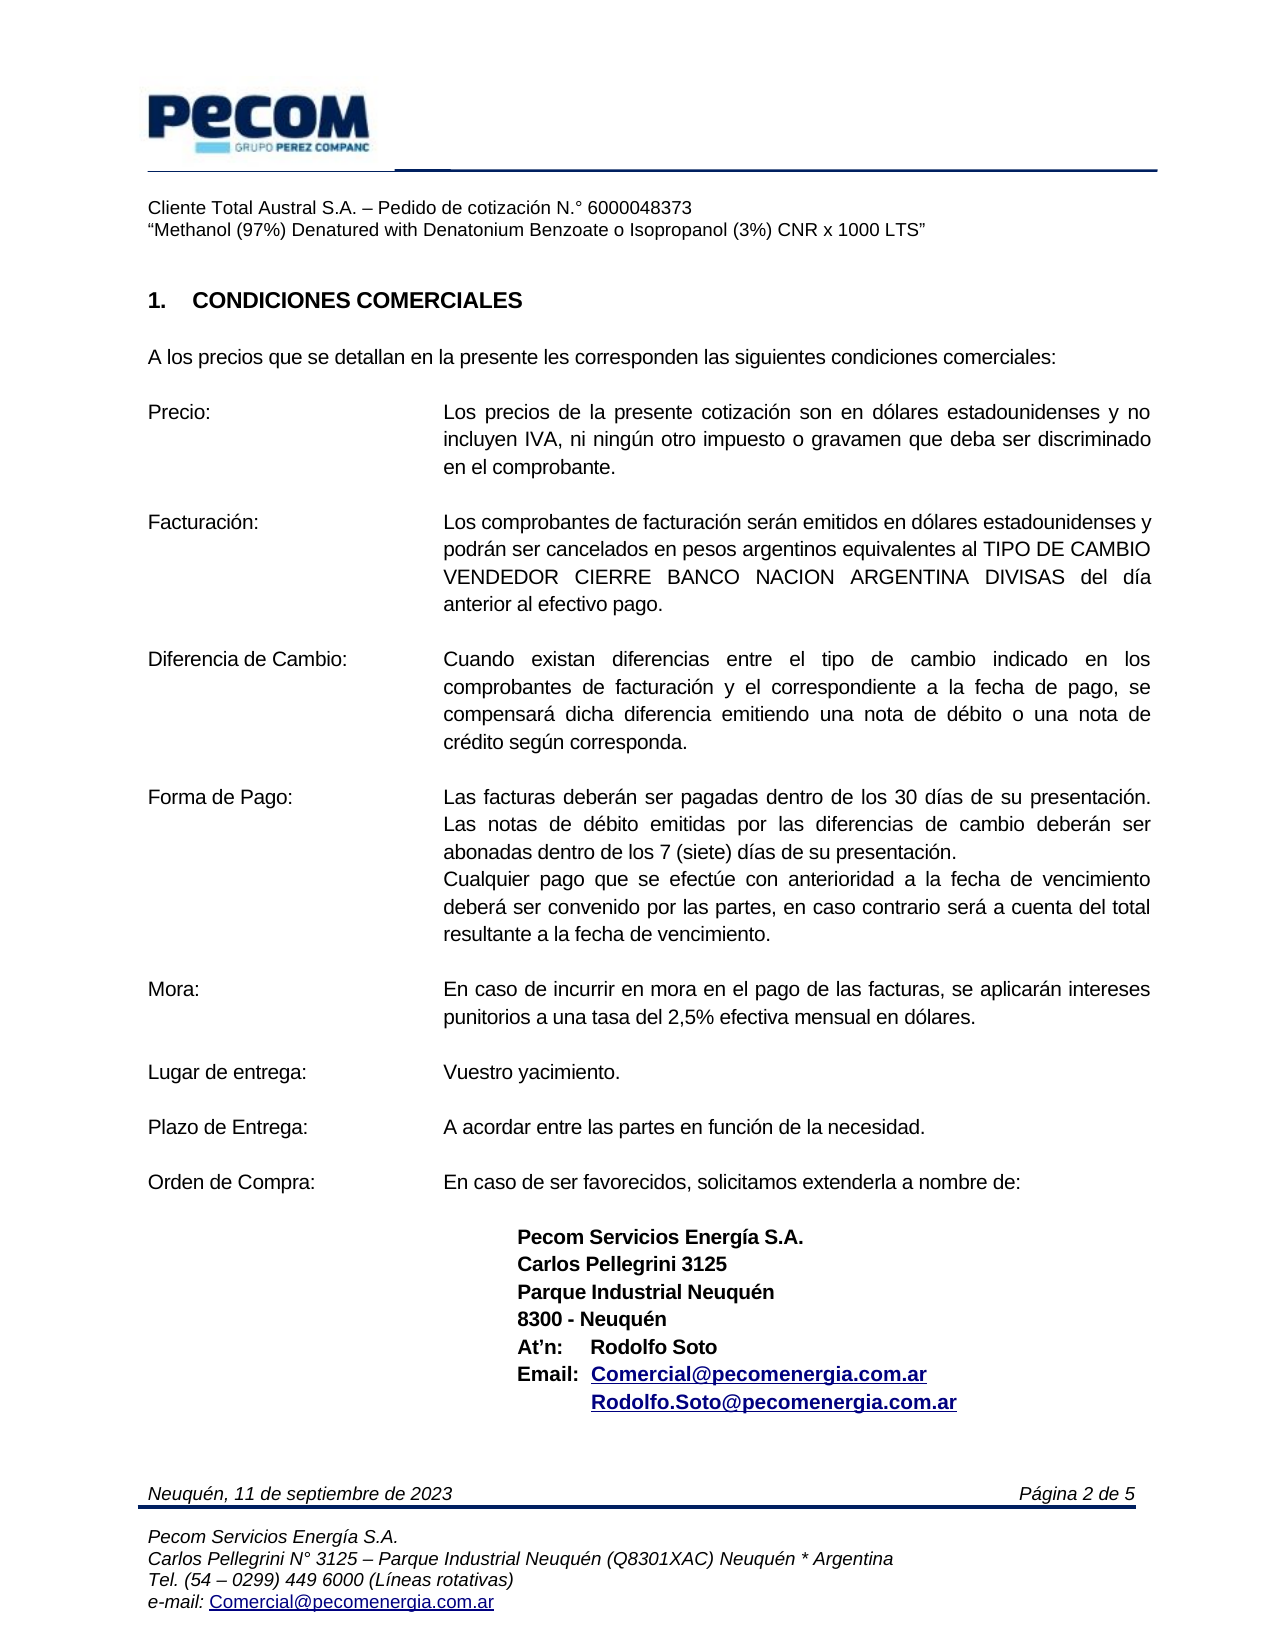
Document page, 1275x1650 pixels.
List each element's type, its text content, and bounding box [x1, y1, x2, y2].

text Pecom Servicios Energía S.A. [517, 1225, 1152, 1249]
text Facturación: Los comprobantes de facturación serán emitidos en dólares estadounidenses y podrán ser cancelados en pesos argentinos equivalentes al TIPO DE CAMBIO VENDEDOR CIERRE BANCO NACION ARGENTINA DIVISAS del día anterior al efectivo pago. [148, 510, 1152, 616]
list CONDICIONES COMERCIALES [148, 287, 1152, 313]
text At’n: Rodolfo Soto [517, 1335, 1152, 1359]
text Email: Comercial@pecomenergia.com.ar [443, 1362, 1152, 1386]
text Plazo de Entrega: A acordar entre las partes en función de la necesidad. [148, 1115, 1152, 1139]
text Forma de Pago: Las facturas deberán ser pagadas dentro de los 30 días de su presentación. Las notas de débito emitidas por las diferencias de cambio deberán ser abonadas dentro de los 7 (siete) días de su presentación. [148, 785, 1152, 864]
text Diferencia de Cambio: Cuando existan diferencias entre el tipo de cambio indicado en los comprobantes de facturación y el correspondiente a la fecha de pago, se compensará dicha diferencia emitiendo una nota de débito o una nota de crédito según corresponda. [148, 647, 1152, 754]
picture [118, 76, 395, 171]
text Orden de Compra: En caso de ser favorecidos, solicitamos extenderla a nombre de: [148, 1170, 1152, 1194]
text Precio: Los precios de la presente cotización son en dólares estadounidenses y no incluyen IVA, ni ningún otro impuesto o gravamen que deba ser discriminado en el comprobante. [148, 400, 1152, 479]
text A los precios que se detallan en la presente les corresponden las siguientes condiciones comerciales: [148, 345, 1152, 369]
text Cualquier pago que se efectúe con anterioridad a la fecha de vencimiento deberá ser convenido por las partes, en caso contrario será a cuenta del total resultante a la fecha de vencimiento. [148, 867, 1152, 946]
text Lugar de entrega: Vuestro yacimiento. [148, 1060, 1152, 1084]
text 8300 - Neuquén [517, 1307, 1152, 1331]
text Carlos Pellegrini 3125 [517, 1252, 1152, 1276]
text Parque Industrial Neuquén [517, 1280, 1152, 1304]
text Mora: En caso de incurrir en mora en el pago de las facturas, se aplicarán intereses punitorios a una tasa del 2,5% efectiva mensual en dólares. [148, 977, 1152, 1029]
text Rodolfo.Soto@pecomenergia.com.ar [591, 1390, 1152, 1414]
